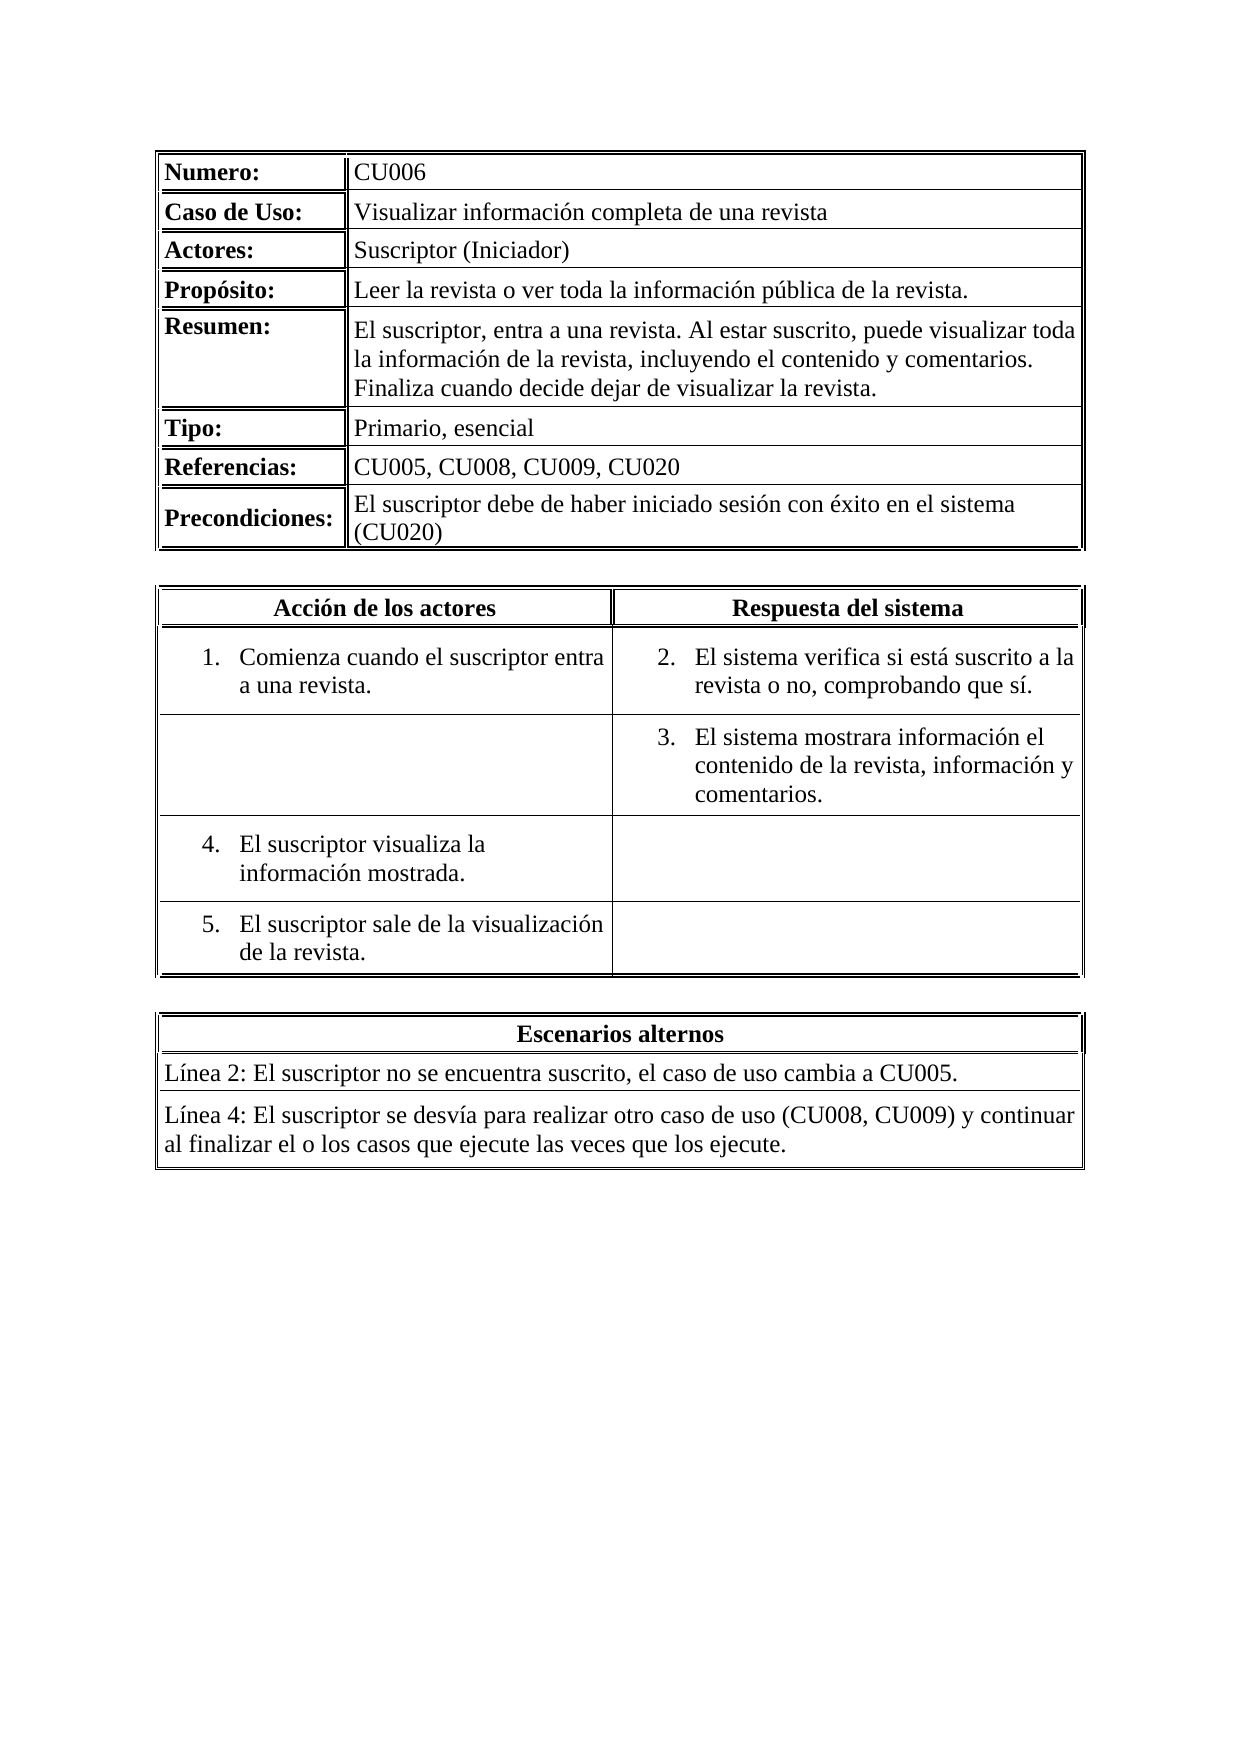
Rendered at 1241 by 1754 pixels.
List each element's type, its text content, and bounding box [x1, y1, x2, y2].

table_cell [158, 714, 612, 815]
table_cell [613, 815, 1082, 901]
table_cell Primario, esencial [349, 407, 1081, 445]
table_cell Propósito: [157, 267, 346, 306]
table_header Numero: [159, 155, 346, 189]
table_cell El suscriptor sale de la visualización de la revista. [158, 901, 612, 973]
table_cell [157, 546, 1083, 585]
table_cell Escenarios alternos [157, 1012, 1083, 1051]
table_cell Caso de Uso: [157, 189, 346, 228]
table_cell Respuesta del sistema [612, 585, 1083, 624]
table_cell Suscriptor (Iniciador) [349, 229, 1081, 267]
table_cell CU005, CU008, CU009, CU020 [349, 446, 1081, 484]
table_cell Referencias: [157, 445, 346, 484]
table_cell El sistema verifica si está suscrito a la revista o no, comprobando que sí. [613, 624, 1083, 714]
table_cell El suscriptor, entra a una revista. Al estar suscrito, puede visualizar toda la información de la revista, incluyendo el contenido y comentarios. Finaliza cuando decide dejar de visualizar la revista. [349, 307, 1081, 406]
table_cell Resumen: [157, 306, 346, 406]
table_cell Línea 4: El suscriptor se desvía para realizar otro caso de uso (CU008, CU009) y continuar al finalizar el o los casos que ejecute las veces que los ejecute. [158, 1090, 1082, 1167]
table_cell El sistema mostrara información el contenido de la revista, información y comentarios. [613, 714, 1082, 815]
table_cell Comienza cuando el suscriptor entra a una revista. [157, 624, 612, 714]
table_cell Tipo: [157, 406, 346, 445]
table_header CU006 [346, 152, 1083, 189]
table_cell [613, 901, 1082, 973]
table_cell Precondiciones: [157, 484, 346, 546]
table_cell El suscriptor debe de haber iniciado sesión con éxito en el sistema (CU020) [349, 485, 1081, 546]
table_cell Leer la revista o ver toda la información pública de la revista. [349, 268, 1081, 306]
table_cell Visualizar información completa de una revista [349, 190, 1081, 228]
table_cell Acción de los actores [157, 585, 612, 624]
table_cell [157, 973, 1083, 1012]
table_cell Línea 2: El suscriptor no se encuentra suscrito, el caso de uso cambia a CU005. [157, 1051, 1083, 1090]
table_cell Actores: [157, 228, 346, 267]
table_cell El suscriptor visualiza la información mostrada. [158, 815, 612, 901]
